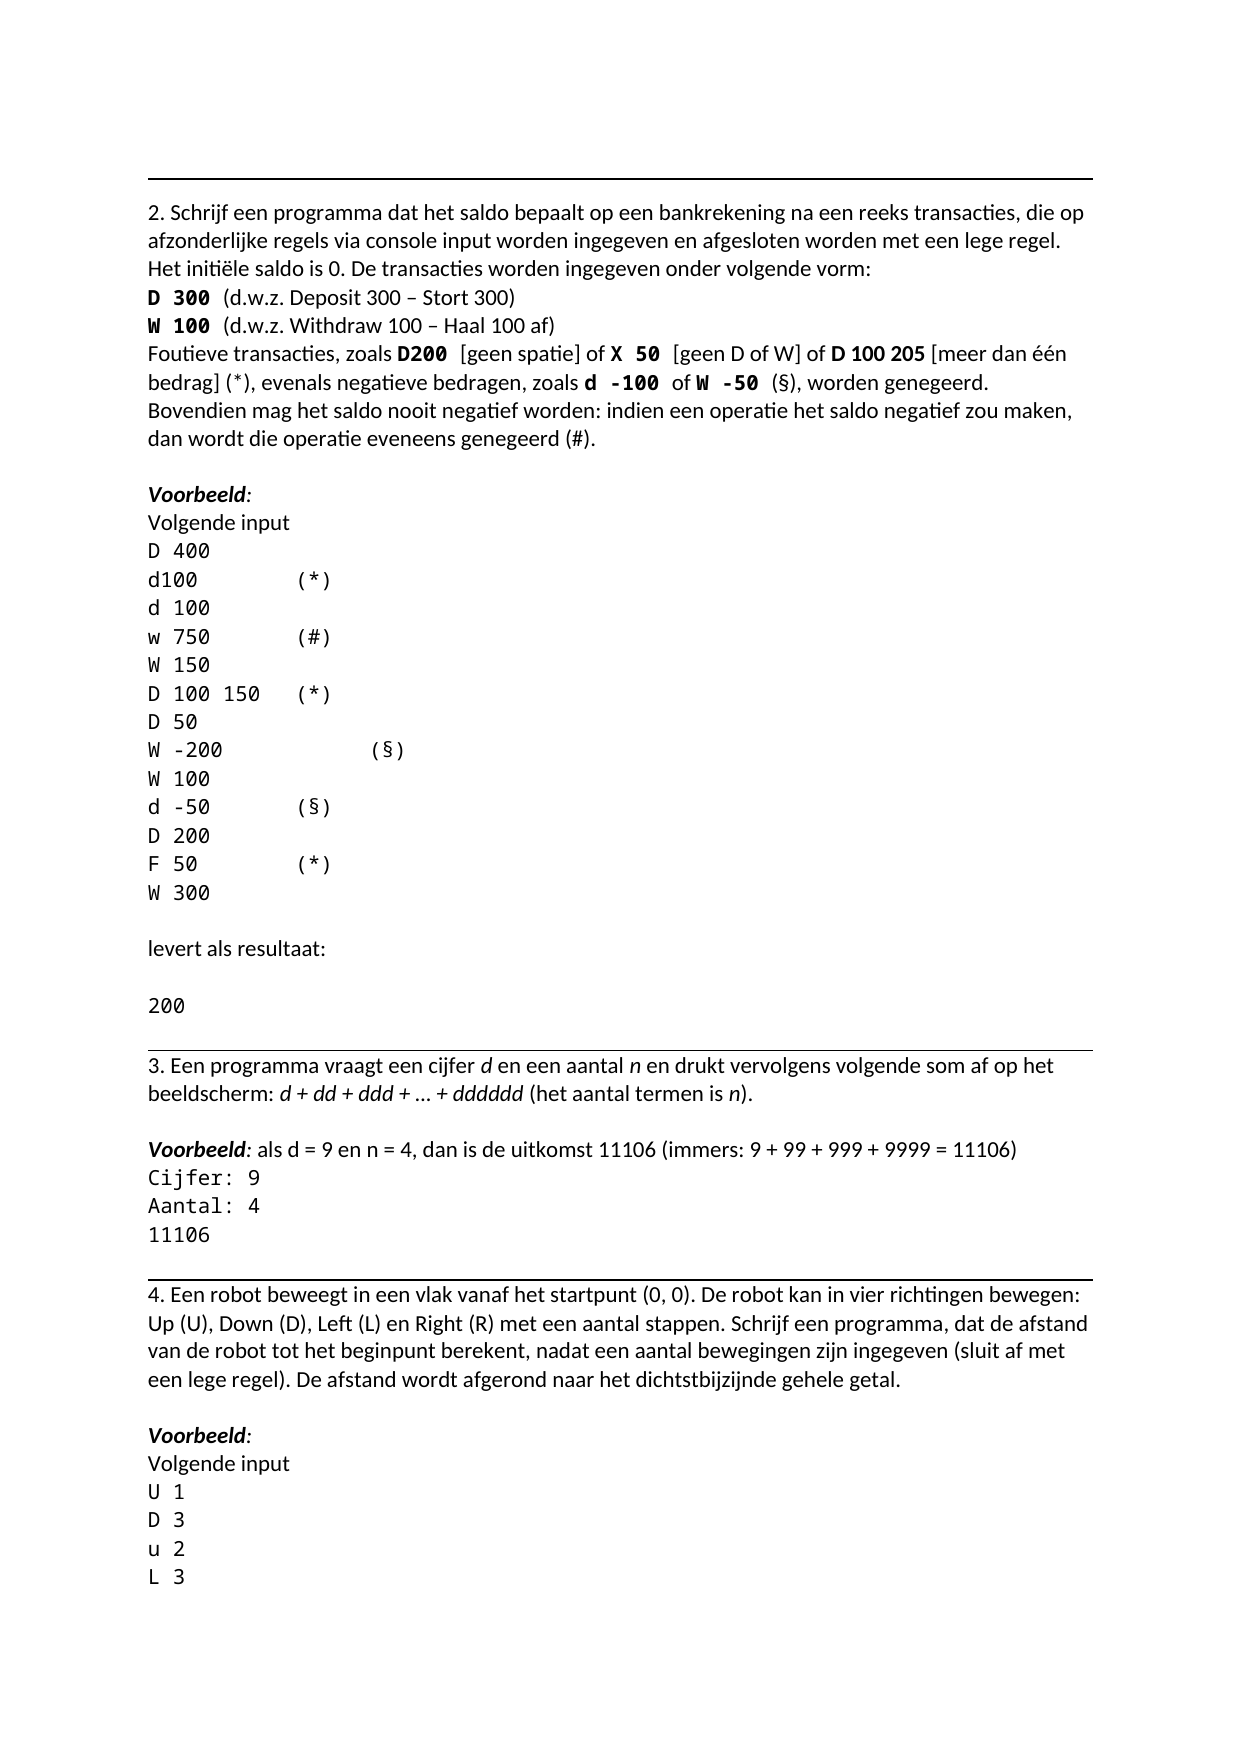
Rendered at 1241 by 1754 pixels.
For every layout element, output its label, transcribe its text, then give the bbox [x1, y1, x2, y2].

text Voorbeeld: [148, 1421, 1093, 1449]
text d100 (*) [148, 565, 1093, 593]
text Aantal: 4 [148, 1192, 1093, 1220]
text F 50 (*) [148, 849, 1093, 878]
text 2. Schrijf een programma dat het saldo bepaalt op een bankrekening na een reeks transacties, die op afzonderlijke regels via console input worden ingegeven en afgesloten worden met een lege regel. Het initiële saldo is 0. De transacties worden ingegeven onder volgende vorm: [148, 198, 1093, 283]
text D 200 [148, 821, 1093, 849]
text D 300 (d.w.z. Deposit 300 – Stort 300) [148, 283, 1093, 311]
text 3. Een programma vraagt een cijfer d en een aantal n en drukt vervolgens volgende som af op het beeldscherm: d + dd + ddd + … + dddddd (het aantal termen is n). [148, 1051, 1093, 1107]
text Voorbeeld: als d = 9 en n = 4, dan is de uitkomst 11106 (immers: 9 + 99 + 999 + 9999 = 11106) Cijfer: 9 [148, 1135, 1093, 1192]
text D 100 150 (*) [148, 679, 1093, 707]
text W 100 (d.w.z. Withdraw 100 – Haal 100 af) [148, 311, 1093, 339]
text W 150 [148, 650, 1093, 679]
text L 3 [148, 1562, 1093, 1591]
text Voorbeeld: [148, 480, 1093, 508]
text Volgende input [148, 1449, 1093, 1477]
text U 1 [148, 1477, 1093, 1505]
text w 750 (#) [148, 622, 1093, 650]
text 4. Een robot beweegt in een vlak vanaf het startpunt (0, 0). De robot kan in vier richtingen bewegen: Up (U), Down (D), Left (L) en Right (R) met een aantal stappen. Schrijf een programma, dat de afstand van de robot tot het beginpunt berekent, nadat een aantal bewegingen zijn ingegeven (sluit af met een lege regel). De afstand wordt afgerond naar het dichtstbijzijnde gehele getal. [148, 1281, 1093, 1393]
text D 3 [148, 1505, 1093, 1534]
text levert als resultaat: [148, 934, 1093, 963]
text d -50 (§) [148, 792, 1093, 821]
text D 50 [148, 707, 1093, 736]
text 200 [148, 991, 1093, 1019]
text u 2 [148, 1534, 1093, 1562]
text D 400 [148, 536, 1093, 565]
text W 300 [148, 878, 1093, 906]
text W -200 (§) [148, 736, 1093, 764]
text Volgende input [148, 508, 1093, 536]
text Foutieve transacties, zoals D200 [geen spatie] of X 50 [geen D of W] of D 100 205 [meer dan één bedrag] (*), evenals negatieve bedragen, zoals d -100 of W -50 (§), worden genegeerd. [148, 339, 1093, 396]
text d 100 [148, 593, 1093, 622]
text 11106 [148, 1220, 1093, 1248]
text W 100 [148, 764, 1093, 792]
text Bovendien mag het saldo nooit negatief worden: indien een operatie het saldo negatief zou maken, dan wordt die operatie eveneens genegeerd (#). [148, 396, 1093, 452]
